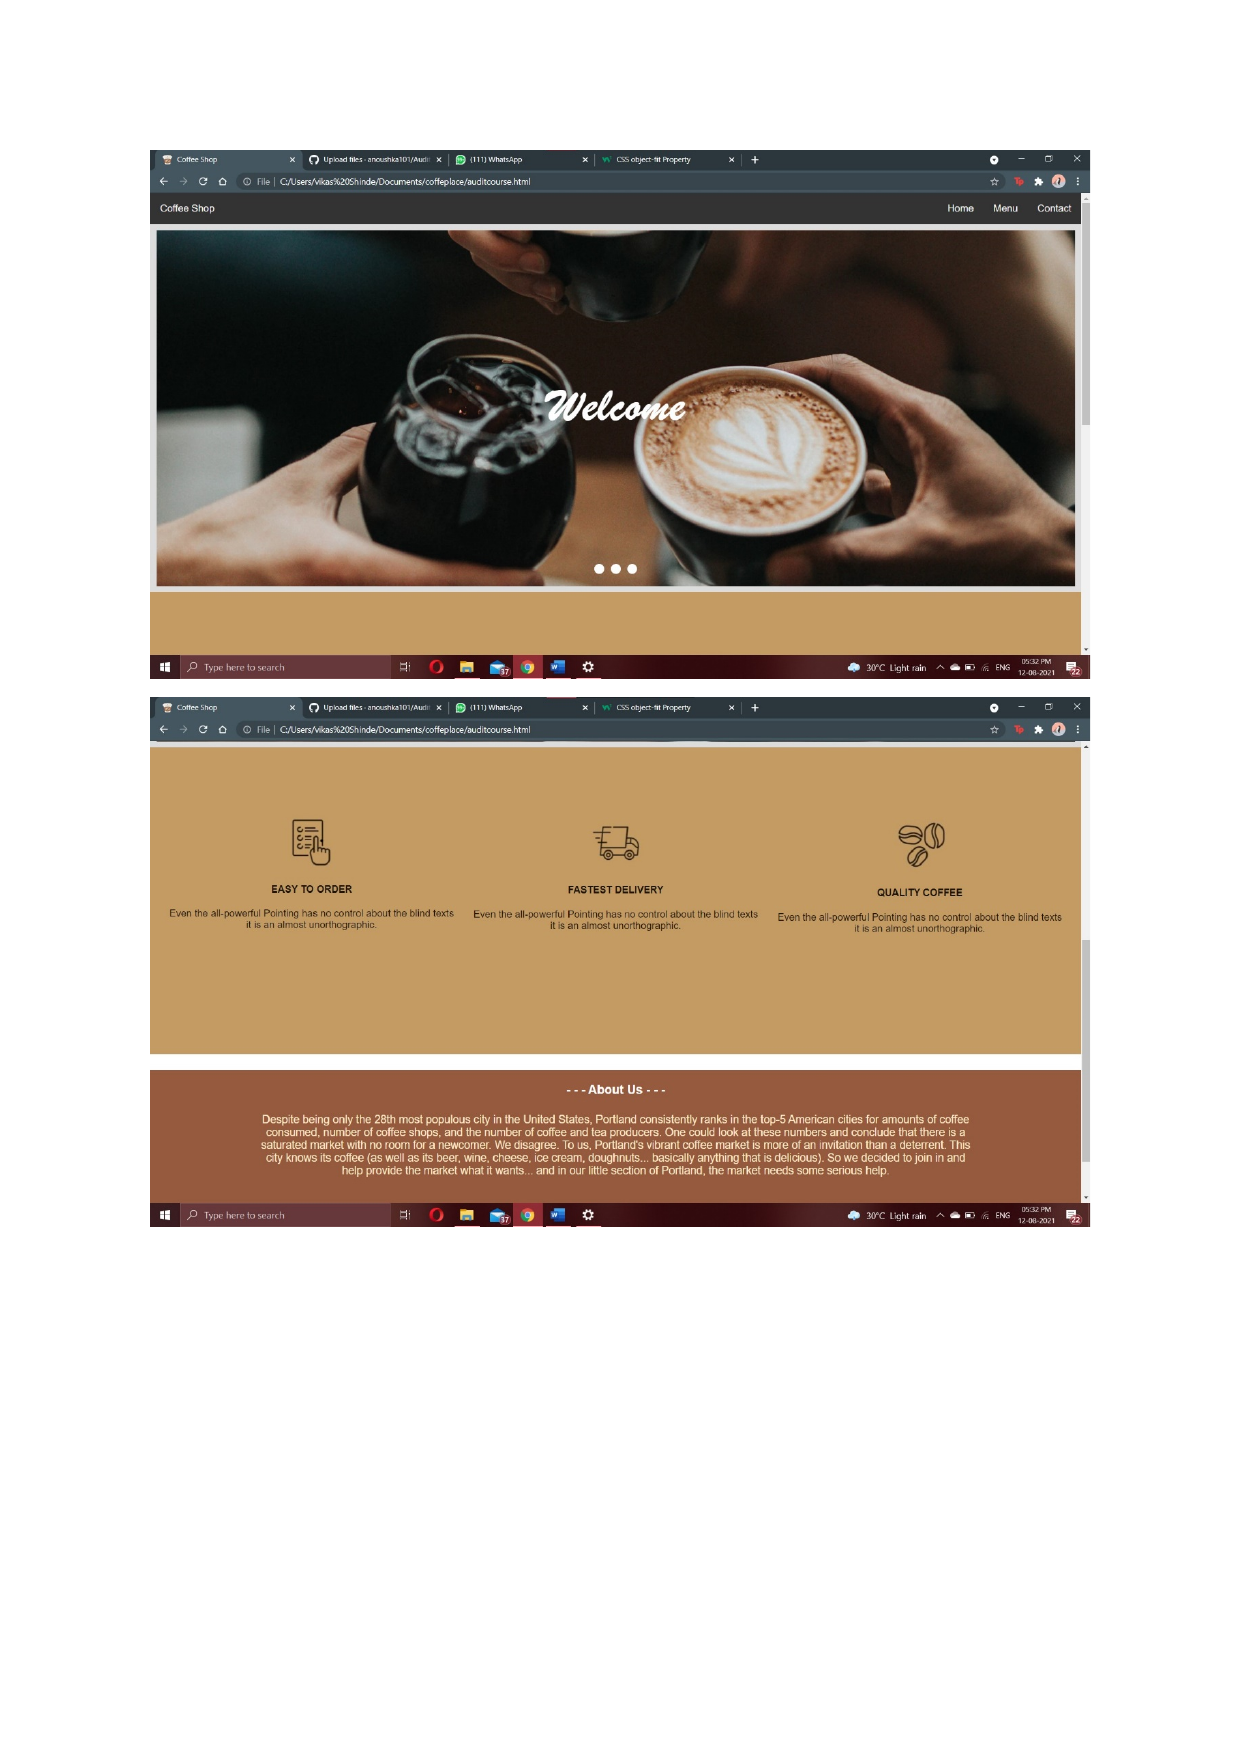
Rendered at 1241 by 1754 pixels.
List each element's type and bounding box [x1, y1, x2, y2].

picture [150, 150, 1091, 679]
picture [150, 697, 1091, 1227]
